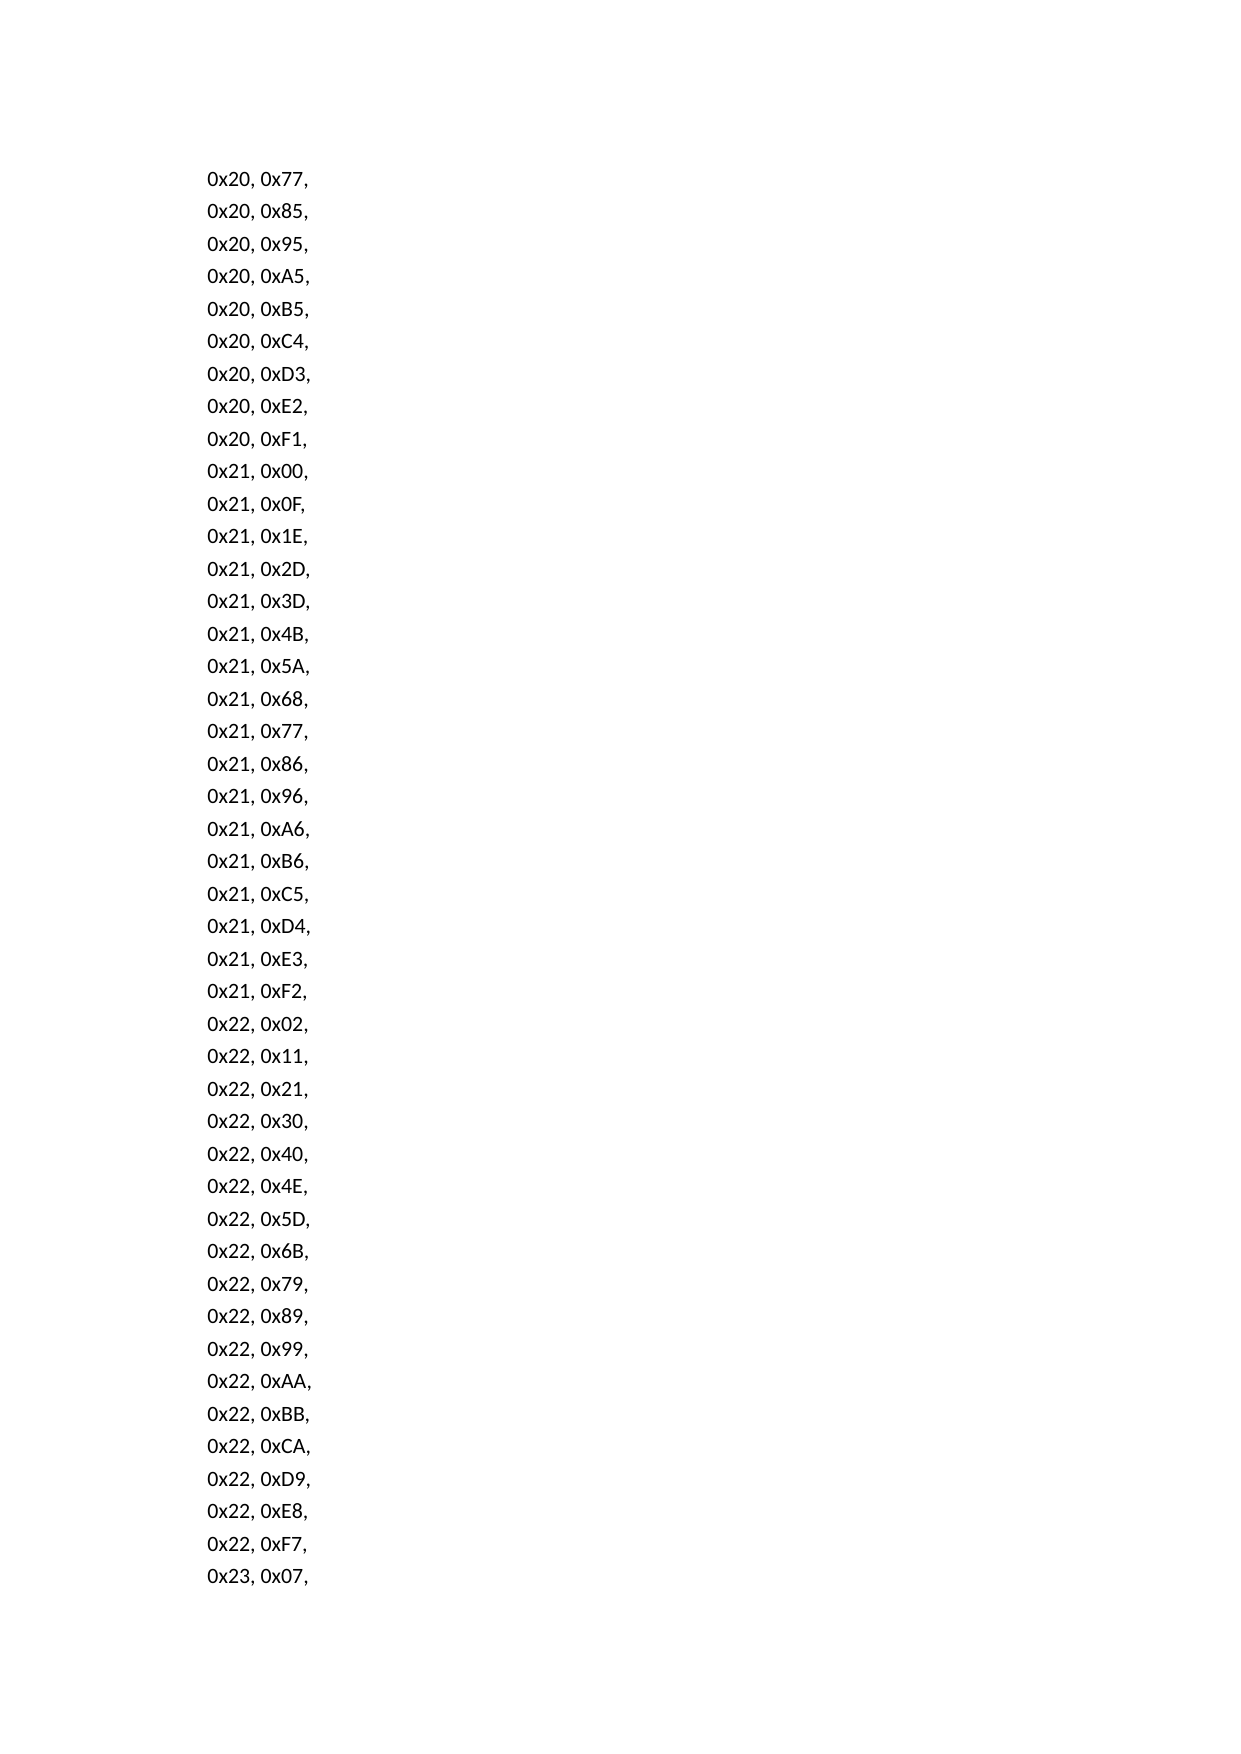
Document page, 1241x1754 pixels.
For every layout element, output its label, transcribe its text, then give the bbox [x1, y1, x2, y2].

text 0x23, 0x07, [187, 1559, 1053, 1592]
text 0x22, 0x6B, [187, 1234, 1053, 1267]
text 0x21, 0xB6, [187, 844, 1053, 877]
text 0x22, 0x40, [187, 1137, 1053, 1169]
text 0x22, 0xAA, [187, 1364, 1053, 1397]
text 0x20, 0xA5, [187, 259, 1053, 292]
text 0x21, 0x68, [187, 682, 1053, 714]
text 0x22, 0x79, [187, 1267, 1053, 1299]
text 0x22, 0x21, [187, 1072, 1053, 1104]
text 0x20, 0xE2, [187, 389, 1053, 422]
text 0x22, 0xF7, [187, 1527, 1053, 1559]
text 0x20, 0x77, [187, 162, 1053, 194]
text 0x20, 0x85, [187, 194, 1053, 227]
text 0x21, 0x4B, [187, 617, 1053, 649]
text 0x22, 0x30, [187, 1104, 1053, 1137]
text 0x22, 0xD9, [187, 1462, 1053, 1494]
text 0x21, 0x86, [187, 747, 1053, 779]
text 0x22, 0x4E, [187, 1169, 1053, 1202]
text 0x21, 0x5A, [187, 649, 1053, 682]
text 0x21, 0x00, [187, 454, 1053, 487]
text 0x21, 0x3D, [187, 584, 1053, 617]
text 0x21, 0xE3, [187, 942, 1053, 974]
text 0x22, 0x89, [187, 1299, 1053, 1332]
text 0x22, 0x99, [187, 1332, 1053, 1364]
text 0x21, 0x2D, [187, 552, 1053, 584]
text 0x22, 0xE8, [187, 1494, 1053, 1527]
text 0x21, 0xF2, [187, 974, 1053, 1007]
text 0x20, 0xC4, [187, 324, 1053, 357]
text 0x21, 0x0F, [187, 487, 1053, 519]
text 0x21, 0xA6, [187, 812, 1053, 844]
text 0x21, 0x96, [187, 779, 1053, 812]
text 0x21, 0xC5, [187, 877, 1053, 909]
text 0x20, 0xD3, [187, 357, 1053, 389]
text 0x20, 0xB5, [187, 292, 1053, 324]
text 0x20, 0xF1, [187, 422, 1053, 454]
text 0x22, 0xCA, [187, 1429, 1053, 1462]
text 0x22, 0x02, [187, 1007, 1053, 1039]
text 0x22, 0x5D, [187, 1202, 1053, 1234]
text 0x22, 0xBB, [187, 1397, 1053, 1429]
text 0x21, 0x1E, [187, 519, 1053, 552]
text 0x21, 0xD4, [187, 909, 1053, 942]
text 0x21, 0x77, [187, 714, 1053, 747]
text 0x22, 0x11, [187, 1039, 1053, 1072]
text 0x20, 0x95, [187, 227, 1053, 259]
